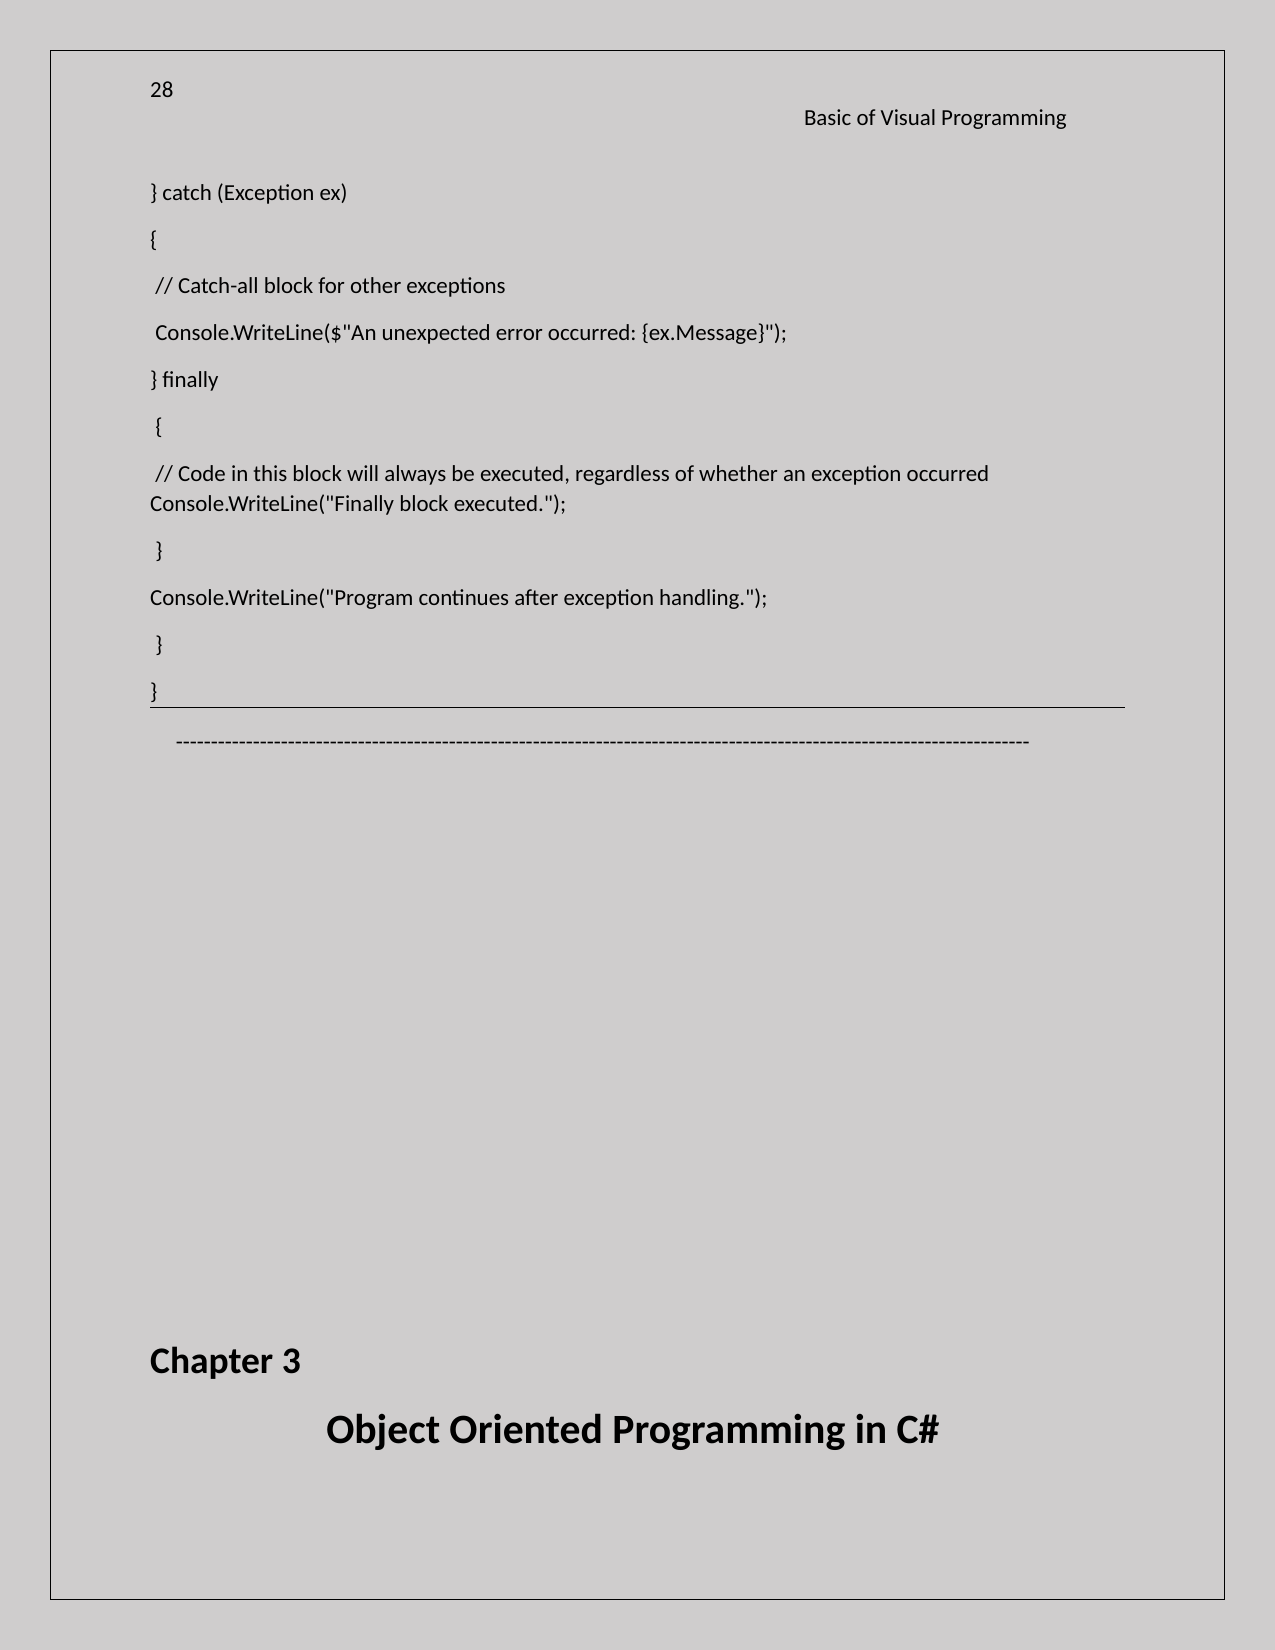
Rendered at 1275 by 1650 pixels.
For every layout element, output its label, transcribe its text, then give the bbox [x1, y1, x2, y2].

text Console.WriteLine("Program continues after exception handling."); [150, 583, 1125, 611]
text } [150, 630, 1125, 658]
text } [150, 536, 1125, 564]
text -------------------------------------------------------------------------------------------------------------------------- [150, 727, 1125, 755]
text } catch (Exception ex) [150, 178, 1125, 206]
text // Code in this block will always be executed, regardless of whether an exception occurred Console.WriteLine("Finally block executed."); [150, 459, 1125, 517]
text { [150, 412, 1125, 440]
text } [150, 677, 1125, 707]
text Console.WriteLine($"An unexpected error occurred: {ex.Message}"); [150, 318, 1125, 347]
text } finally [150, 365, 1125, 393]
text // Catch-all block for other exceptions [150, 272, 1125, 300]
text Chapter 3 [150, 1337, 1125, 1383]
text { [150, 225, 1125, 253]
text Object Oriented Programming in C# [150, 1403, 1125, 1454]
